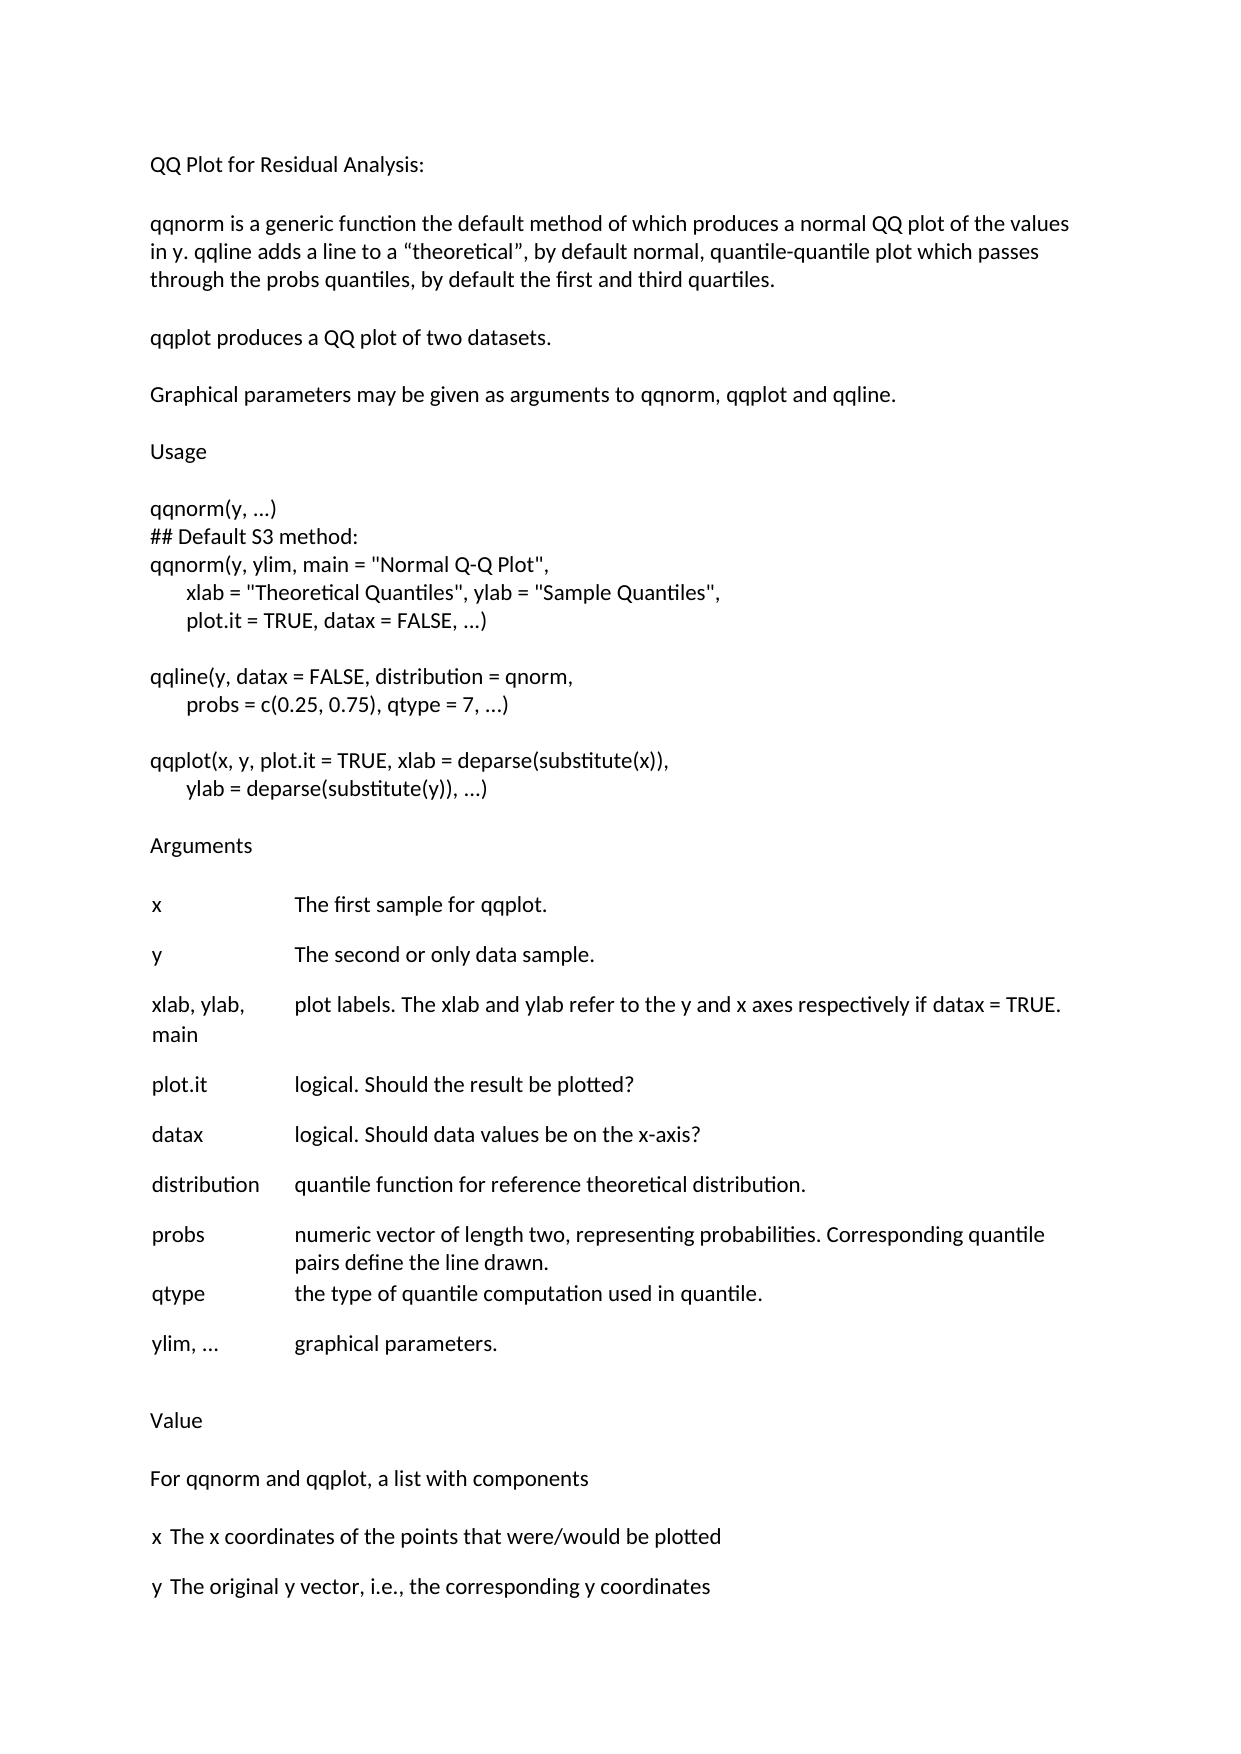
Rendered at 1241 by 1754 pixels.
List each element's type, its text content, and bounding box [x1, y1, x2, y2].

text qqline(y, datax = FALSE, distribution = qnorm, [150, 662, 1090, 690]
text ## Default S3 method: [150, 522, 1090, 550]
table_header x [150, 889, 293, 939]
table_cell distribution [150, 1169, 293, 1218]
text qqnorm(y, ylim, main = "Normal Q-Q Plot", [150, 550, 1090, 578]
table_cell the type of quantile computation used in quantile. [293, 1278, 1090, 1327]
table_cell y [150, 939, 293, 988]
text Graphical parameters may be given as arguments to qqnorm, qqplot and qqline. [150, 380, 1090, 408]
subtitle Value [150, 1406, 1090, 1434]
table_cell numeric vector of length two, representing probabilities. Corresponding quantile pairs define the line drawn. [293, 1218, 1090, 1277]
text ylab = deparse(substitute(y)), ...) [150, 774, 1090, 802]
table_cell logical. Should data values be on the x-axis? [293, 1119, 1090, 1168]
text For qqnorm and qqplot, a list with components [150, 1464, 1090, 1492]
table_cell ylim, ... [150, 1328, 293, 1377]
table_cell logical. Should the result be plotted? [293, 1069, 1090, 1118]
table_cell y [150, 1571, 168, 1602]
table_cell graphical parameters. [293, 1328, 1090, 1377]
table_cell The original y vector, i.e., the corresponding y coordinates [168, 1571, 729, 1602]
table_cell xlab, ylab, main [150, 989, 293, 1069]
text qqplot produces a QQ plot of two datasets. [150, 323, 1090, 351]
text probs = c(0.25, 0.75), qtype = 7, ...) [150, 690, 1090, 718]
table_header The x coordinates of the points that were/would be plotted [168, 1521, 729, 1571]
table_header The first sample for qqplot. [293, 889, 1090, 939]
text qqnorm(y, ...) [150, 494, 1090, 522]
table_cell quantile function for reference theoretical distribution. [293, 1169, 1090, 1218]
text qqplot(x, y, plot.it = TRUE, xlab = deparse(substitute(x)), [150, 746, 1090, 774]
text plot.it = TRUE, datax = FALSE, ...) [150, 606, 1090, 634]
table_cell The second or only data sample. [293, 939, 1090, 988]
table_header x [150, 1521, 168, 1571]
table_cell plot labels. The xlab and ylab refer to the y and x axes respectively if datax = TRUE. [293, 989, 1090, 1069]
table_cell datax [150, 1119, 293, 1168]
text QQ Plot for Residual Analysis: [150, 150, 1090, 178]
table_cell qtype [150, 1278, 293, 1327]
subtitle Arguments [150, 832, 1090, 859]
table_cell plot.it [150, 1069, 293, 1118]
table_cell probs [150, 1218, 293, 1277]
subtitle Usage [150, 437, 1090, 465]
text xlab = "Theoretical Quantiles", ylab = "Sample Quantiles", [150, 578, 1090, 606]
text qqnorm is a generic function the default method of which produces a normal QQ plot of the values in y. qqline adds a line to a “theoretical”, by default normal, quantile-quantile plot which passes through the probs quantiles, by default the first and third quartiles. [150, 209, 1090, 293]
